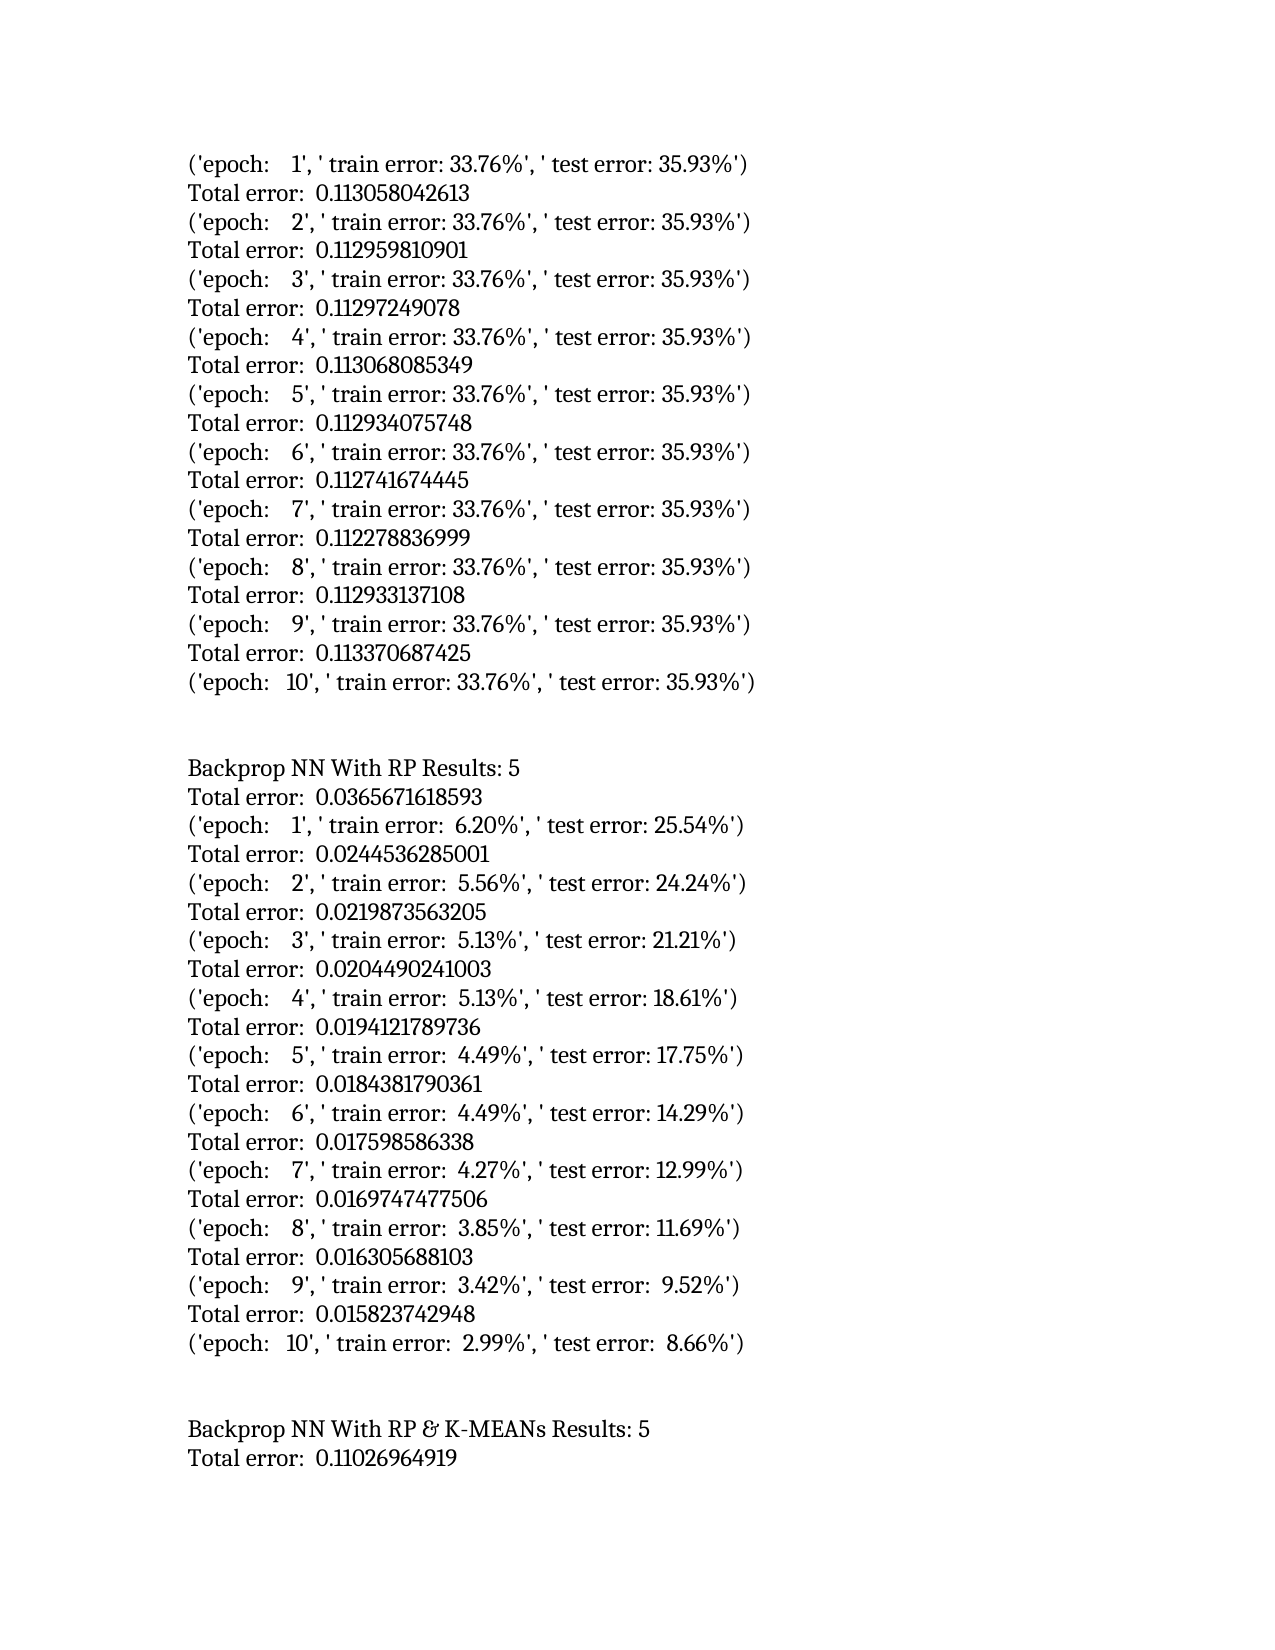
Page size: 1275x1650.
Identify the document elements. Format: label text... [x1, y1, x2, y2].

text Total error: 0.017598586338 [187, 1127, 1087, 1156]
text Total error: 0.112959810901 [187, 236, 1087, 265]
text ('epoch: 6', ' train error: 33.76%', ' test error: 35.93%') [187, 437, 1087, 466]
text Total error: 0.0169747477506 [187, 1185, 1087, 1214]
text ('epoch: 9', ' train error: 3.42%', ' test error: 9.52%') [187, 1271, 1087, 1300]
text Total error: 0.11297249078 [187, 294, 1087, 322]
text Backprop NN With RP & K-MEANs Results: 5 [187, 1415, 1087, 1444]
text ('epoch: 9', ' train error: 33.76%', ' test error: 35.93%') [187, 610, 1087, 639]
text Total error: 0.112934075748 [187, 409, 1087, 437]
text ('epoch: 1', ' train error: 33.76%', ' test error: 35.93%') [187, 150, 1087, 179]
text Total error: 0.015823742948 [187, 1300, 1087, 1329]
text Total error: 0.112933137108 [187, 581, 1087, 610]
text ('epoch: 2', ' train error: 5.56%', ' test error: 24.24%') [187, 869, 1087, 897]
text ('epoch: 2', ' train error: 33.76%', ' test error: 35.93%') [187, 207, 1087, 236]
text ('epoch: 10', ' train error: 33.76%', ' test error: 35.93%') [187, 667, 1087, 696]
text ('epoch: 3', ' train error: 5.13%', ' test error: 21.21%') [187, 926, 1087, 955]
text Total error: 0.113370687425 [187, 639, 1087, 667]
text Total error: 0.113058042613 [187, 179, 1087, 207]
text ('epoch: 3', ' train error: 33.76%', ' test error: 35.93%') [187, 265, 1087, 294]
text ('epoch: 5', ' train error: 4.49%', ' test error: 17.75%') [187, 1041, 1087, 1070]
text ('epoch: 7', ' train error: 4.27%', ' test error: 12.99%') [187, 1156, 1087, 1185]
text ('epoch: 8', ' train error: 33.76%', ' test error: 35.93%') [187, 552, 1087, 581]
text Total error: 0.016305688103 [187, 1242, 1087, 1271]
text Backprop NN With RP Results: 5 [187, 754, 1087, 782]
text Total error: 0.0244536285001 [187, 840, 1087, 869]
text ('epoch: 7', ' train error: 33.76%', ' test error: 35.93%') [187, 495, 1087, 524]
text Total error: 0.0365671618593 [187, 782, 1087, 811]
text Total error: 0.11026964919 [187, 1444, 1087, 1472]
text Total error: 0.112278836999 [187, 524, 1087, 552]
text ('epoch: 1', ' train error: 6.20%', ' test error: 25.54%') [187, 811, 1087, 840]
text ('epoch: 4', ' train error: 33.76%', ' test error: 35.93%') [187, 322, 1087, 351]
text ('epoch: 6', ' train error: 4.49%', ' test error: 14.29%') [187, 1099, 1087, 1127]
text Total error: 0.112741674445 [187, 466, 1087, 495]
text Total error: 0.0184381790361 [187, 1070, 1087, 1099]
text ('epoch: 4', ' train error: 5.13%', ' test error: 18.61%') [187, 984, 1087, 1012]
text ('epoch: 5', ' train error: 33.76%', ' test error: 35.93%') [187, 380, 1087, 409]
text ('epoch: 8', ' train error: 3.85%', ' test error: 11.69%') [187, 1214, 1087, 1242]
text Total error: 0.113068085349 [187, 351, 1087, 380]
text Total error: 0.0219873563205 [187, 897, 1087, 926]
text Total error: 0.0194121789736 [187, 1012, 1087, 1041]
text Total error: 0.0204490241003 [187, 955, 1087, 984]
text ('epoch: 10', ' train error: 2.99%', ' test error: 8.66%') [187, 1329, 1087, 1357]
